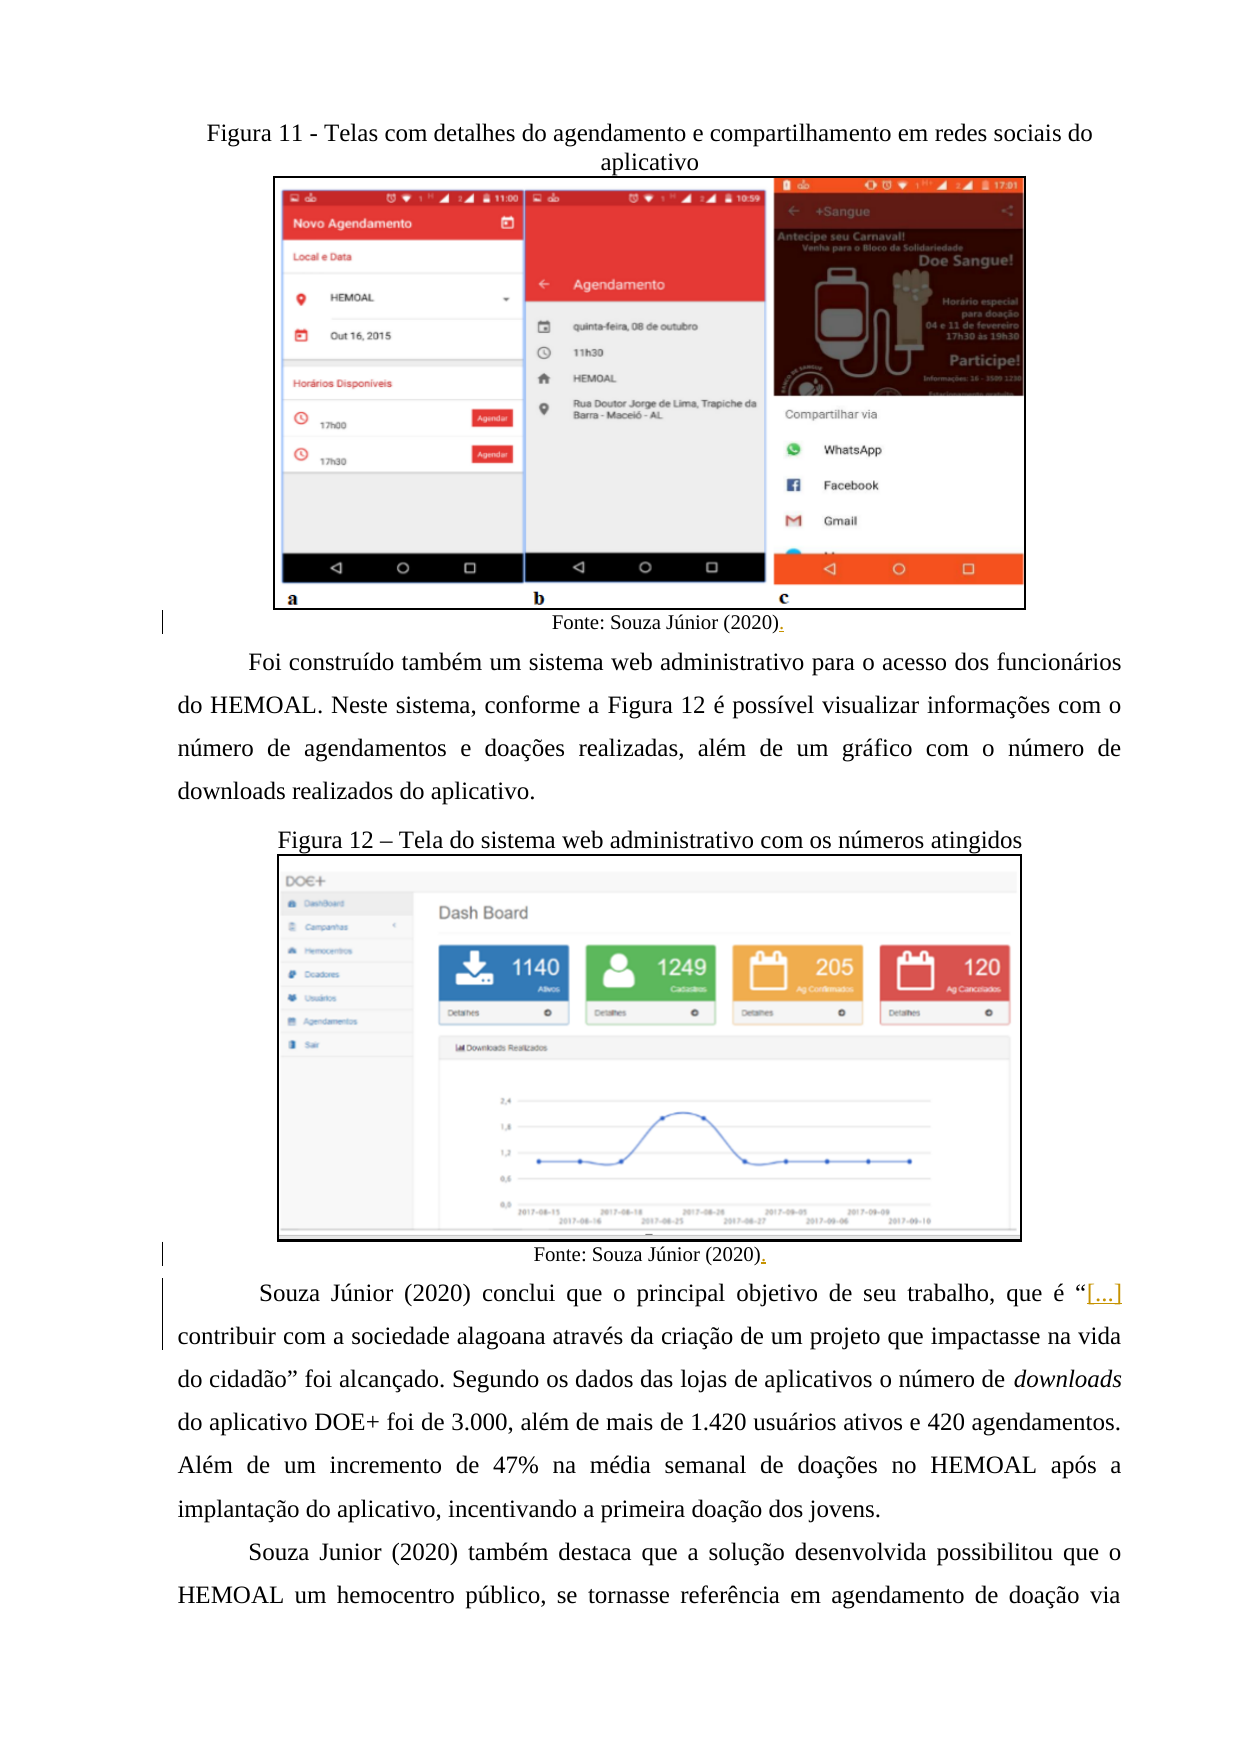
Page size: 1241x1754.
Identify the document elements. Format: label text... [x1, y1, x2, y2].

text Souza Júnior (2020) conclui que o principal objetivo de seu trabalho, que é “contribuir com a sociedade alagoana através da criação de um projeto que impactasse na vida do cidadão” foi alcançado. Segundo os dados das lojas de aplicativos o número de downloads do aplicativo DOE+ foi de 3.000, além de mais de 1.420 usuários ativos e 420 agendamentos. Além de um incremento de 47% na média semanal de doações no HEMOAL após a implantação do aplicativo, incentivando a primeira doação dos jovens. [177, 1278, 1122, 1522]
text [177, 1537, 1122, 1609]
text Fonte: Souza Júnior (2020) [177, 610, 1122, 634]
picture [279, 856, 1020, 1239]
picture [275, 178, 1024, 608]
text Fonte: Souza Júnior (2020) [177, 1242, 1122, 1266]
